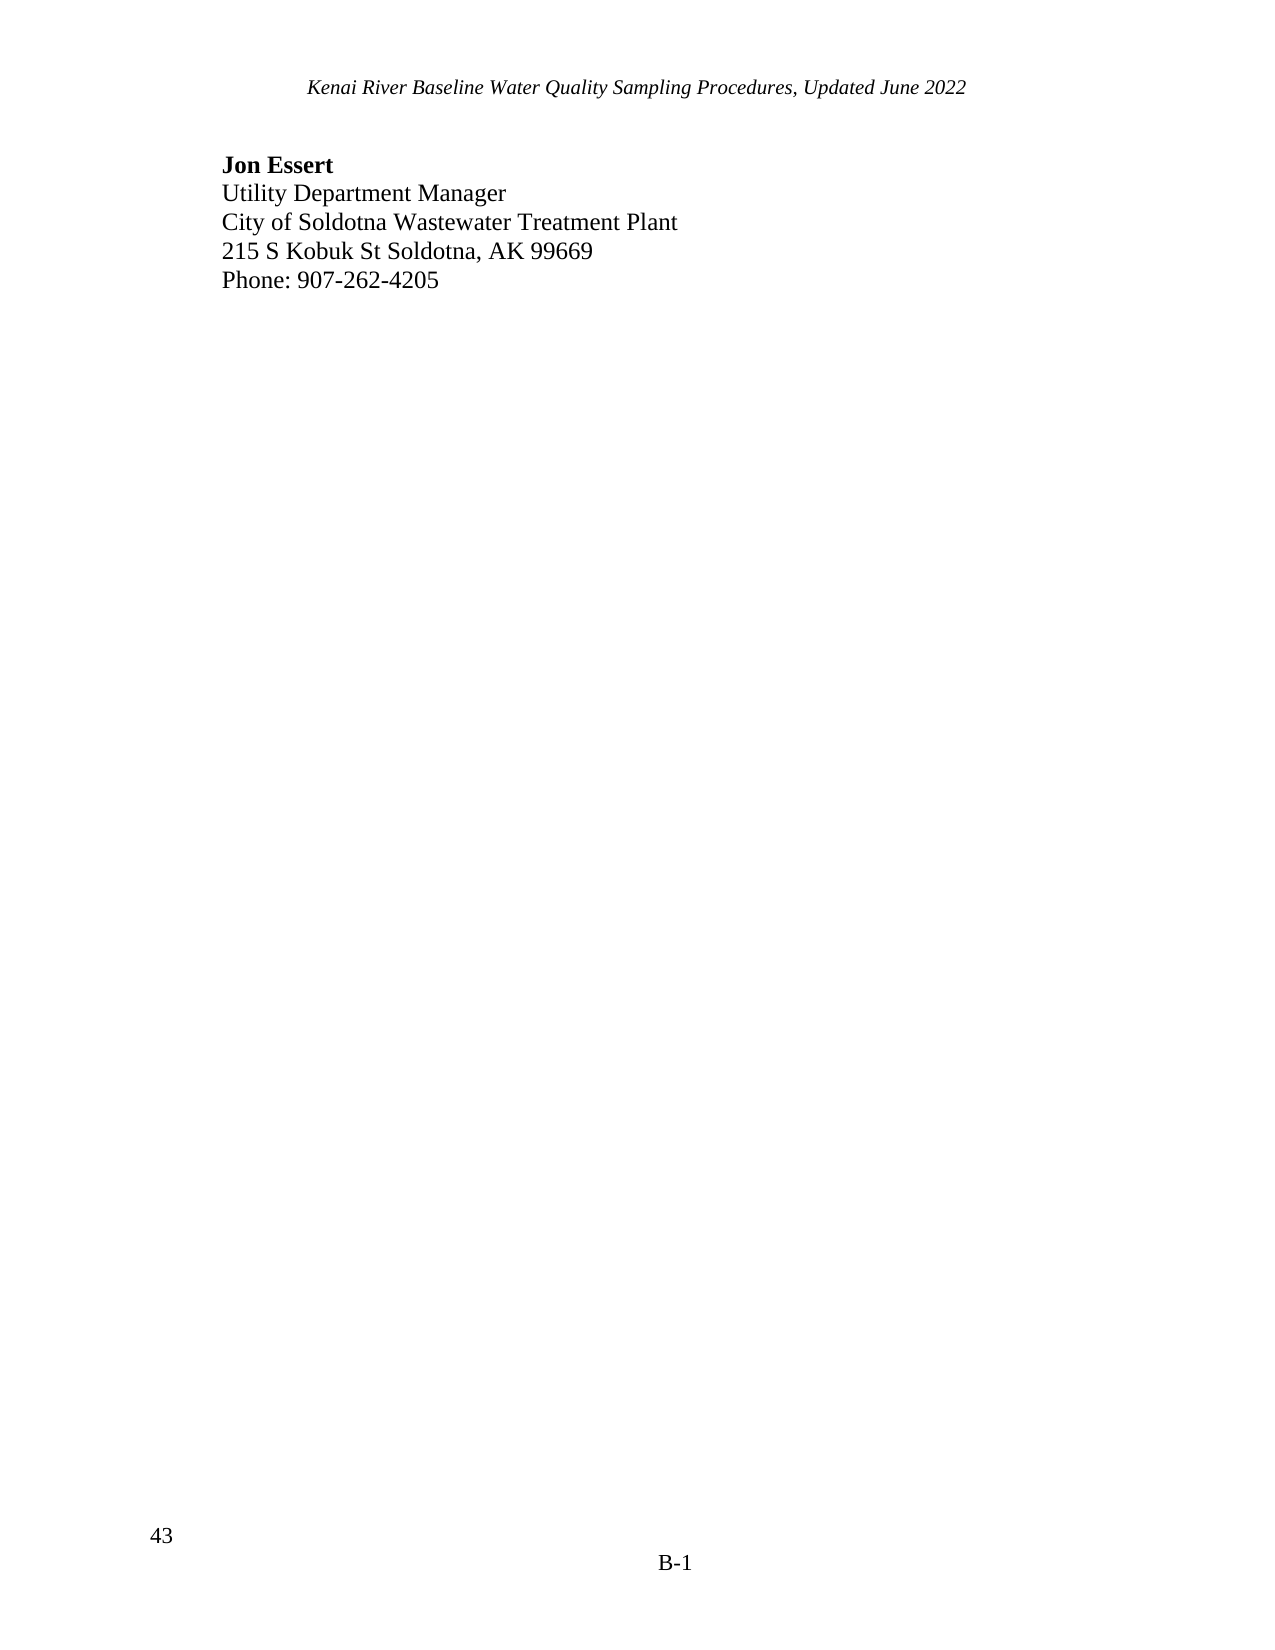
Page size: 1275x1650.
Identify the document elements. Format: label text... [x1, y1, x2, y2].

text City of Soldotna Wastewater Treatment Plant [222, 207, 1125, 236]
text Jon Essert [150, 150, 1125, 179]
text Utility Department Manager [222, 179, 1125, 207]
text 215 S Kobuk St Soldotna, AK 99669 [222, 236, 1125, 265]
text Phone: 907-262-4205 [222, 265, 1125, 294]
